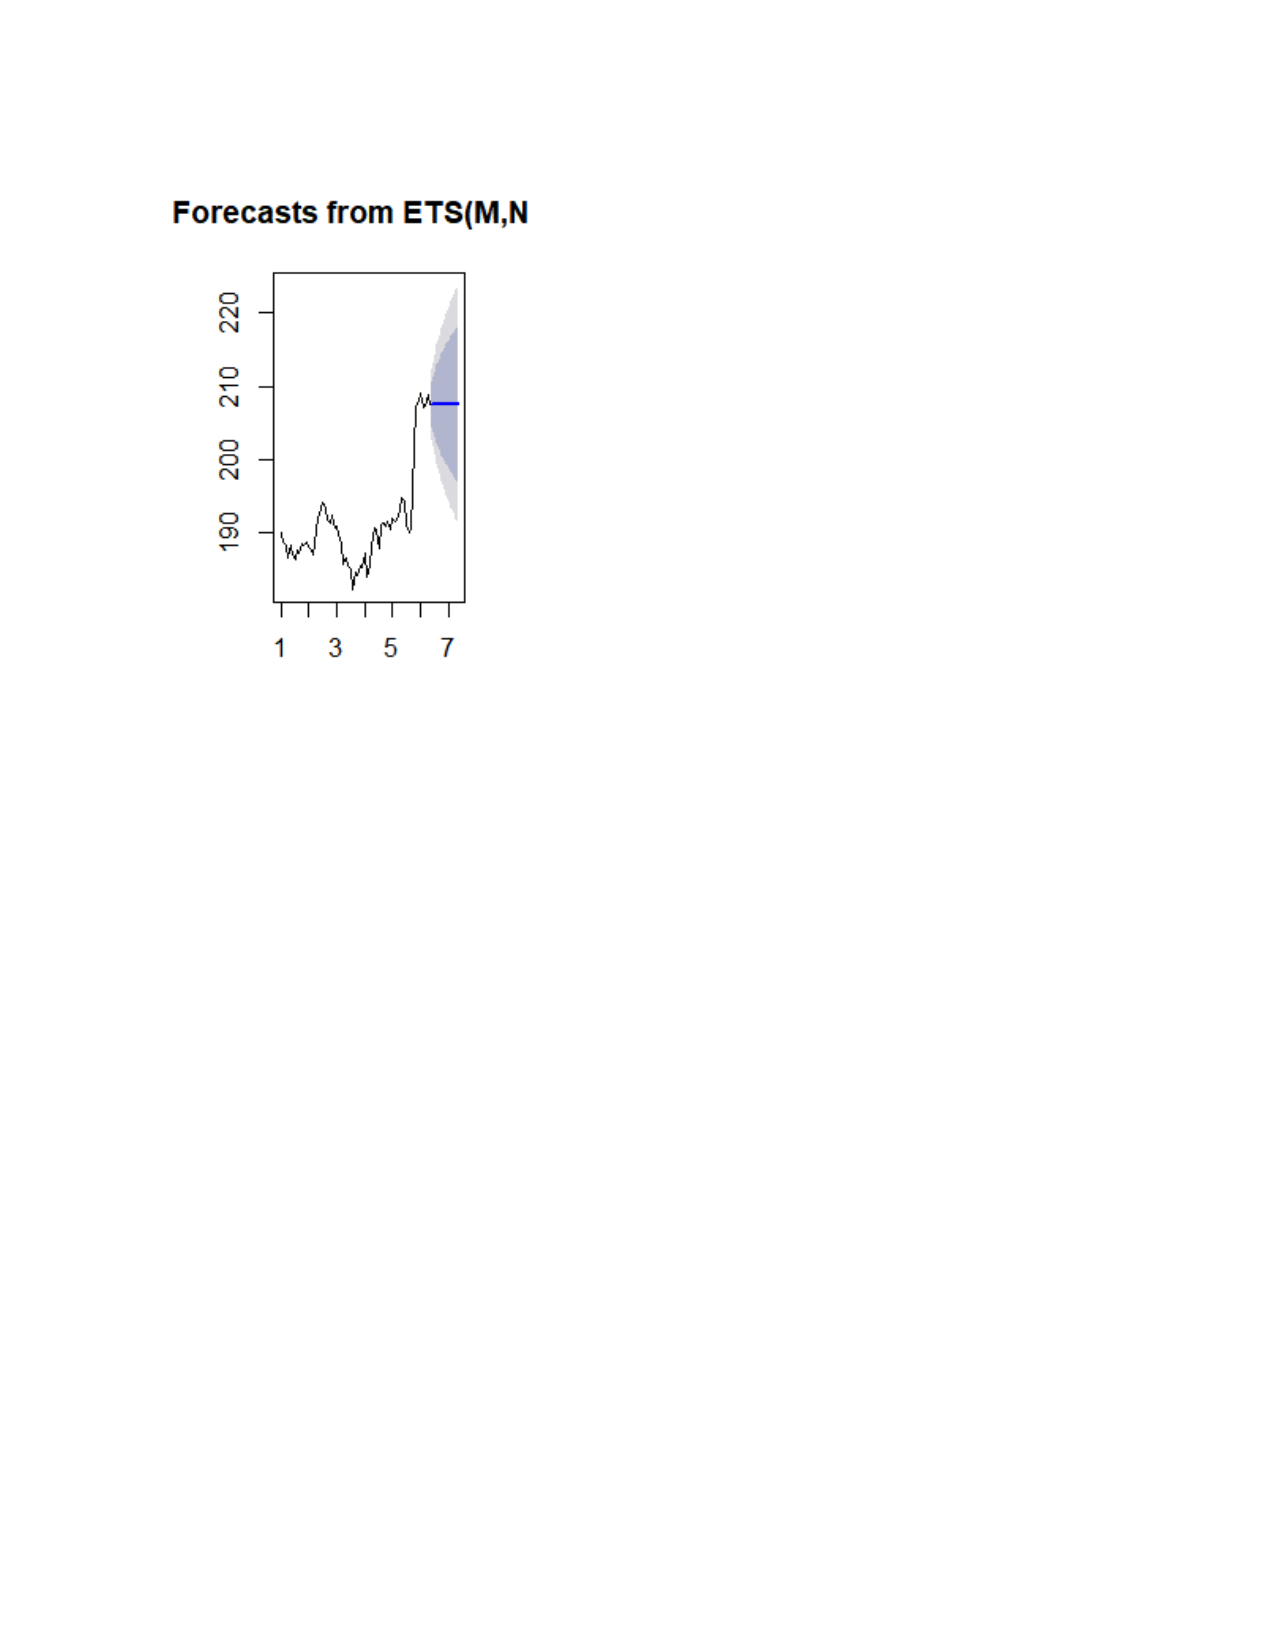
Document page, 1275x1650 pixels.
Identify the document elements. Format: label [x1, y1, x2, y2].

picture [150, 150, 908, 757]
